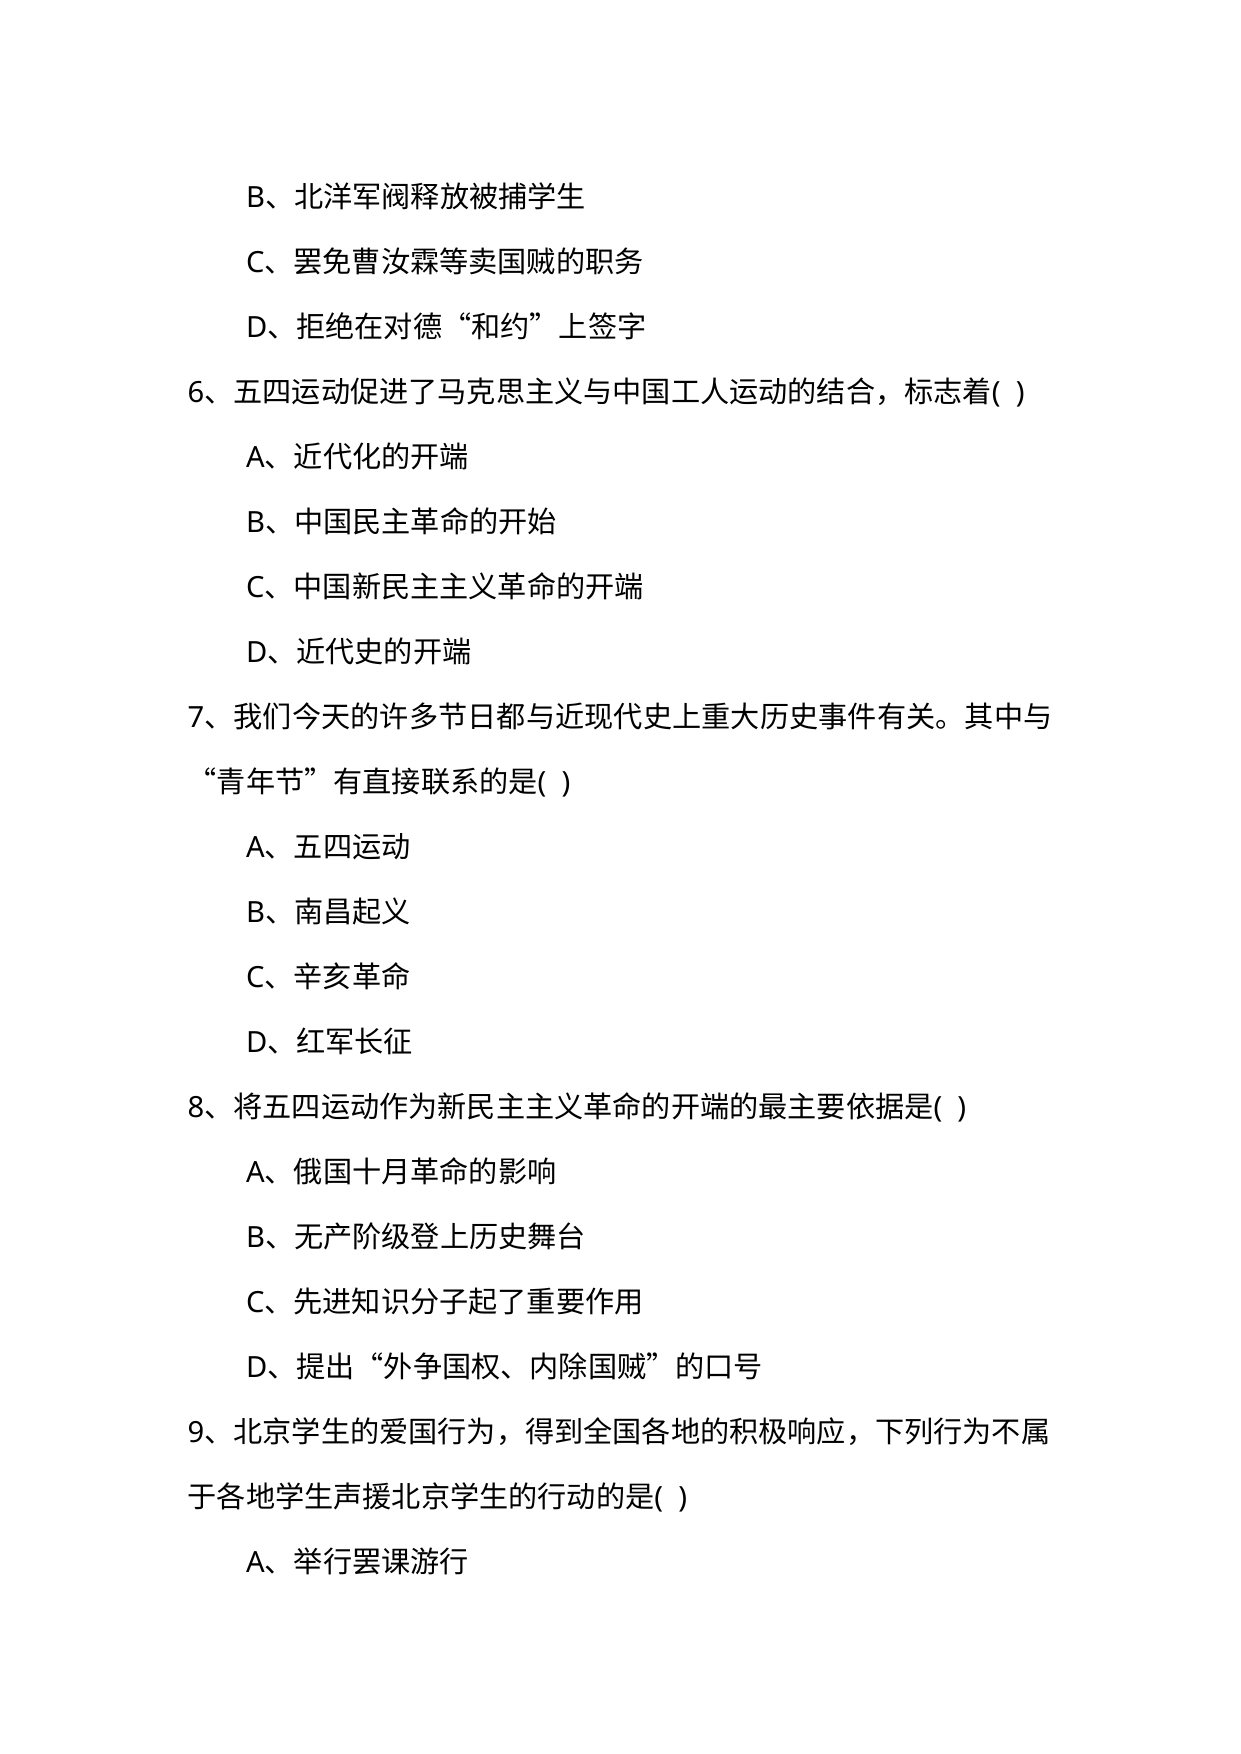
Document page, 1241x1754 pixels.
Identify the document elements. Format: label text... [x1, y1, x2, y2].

text 8、将五四运动作为新民主主义革命的开端的最主要依据是( ) [187, 1072, 1053, 1137]
text A、举行罢课游行 [187, 1527, 1053, 1592]
text C、中国新民主主义革命的开端 [187, 552, 1053, 617]
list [246, 162, 1053, 292]
text D、红军长征 [187, 1007, 1053, 1072]
text B、无产阶级登上历史舞台 C、先进知识分子起了重要作用 [246, 1202, 1053, 1332]
text D、提出“外争国权、内除国贼”的口号 [187, 1332, 1053, 1397]
text C、辛亥革命 [187, 942, 1053, 1007]
text A、俄国十月革命的影响 [187, 1137, 1053, 1202]
list 我们今天的许多节日都与近现代史上重大历史事件有关。其中与“青年节”有直接联系的是( ) [187, 682, 1053, 812]
list 南昌起义 [187, 877, 1053, 942]
text D、拒绝在对德“和约”上签字 [246, 292, 1053, 357]
text D、近代史的开端 [187, 617, 1053, 682]
list 五四运动促进了马克思主义与中国工人运动的结合，标志着( ) [187, 357, 1053, 422]
text 9、北京学生的爱国行为，得到全国各地的积极响应，下列行为不属于各地学生声援北京学生的行动的是( ) [187, 1397, 1053, 1527]
text B、中国民主革命的开始 [187, 487, 1053, 552]
list 五四运动 [187, 812, 1053, 877]
text A、近代化的开端 [187, 422, 1053, 487]
